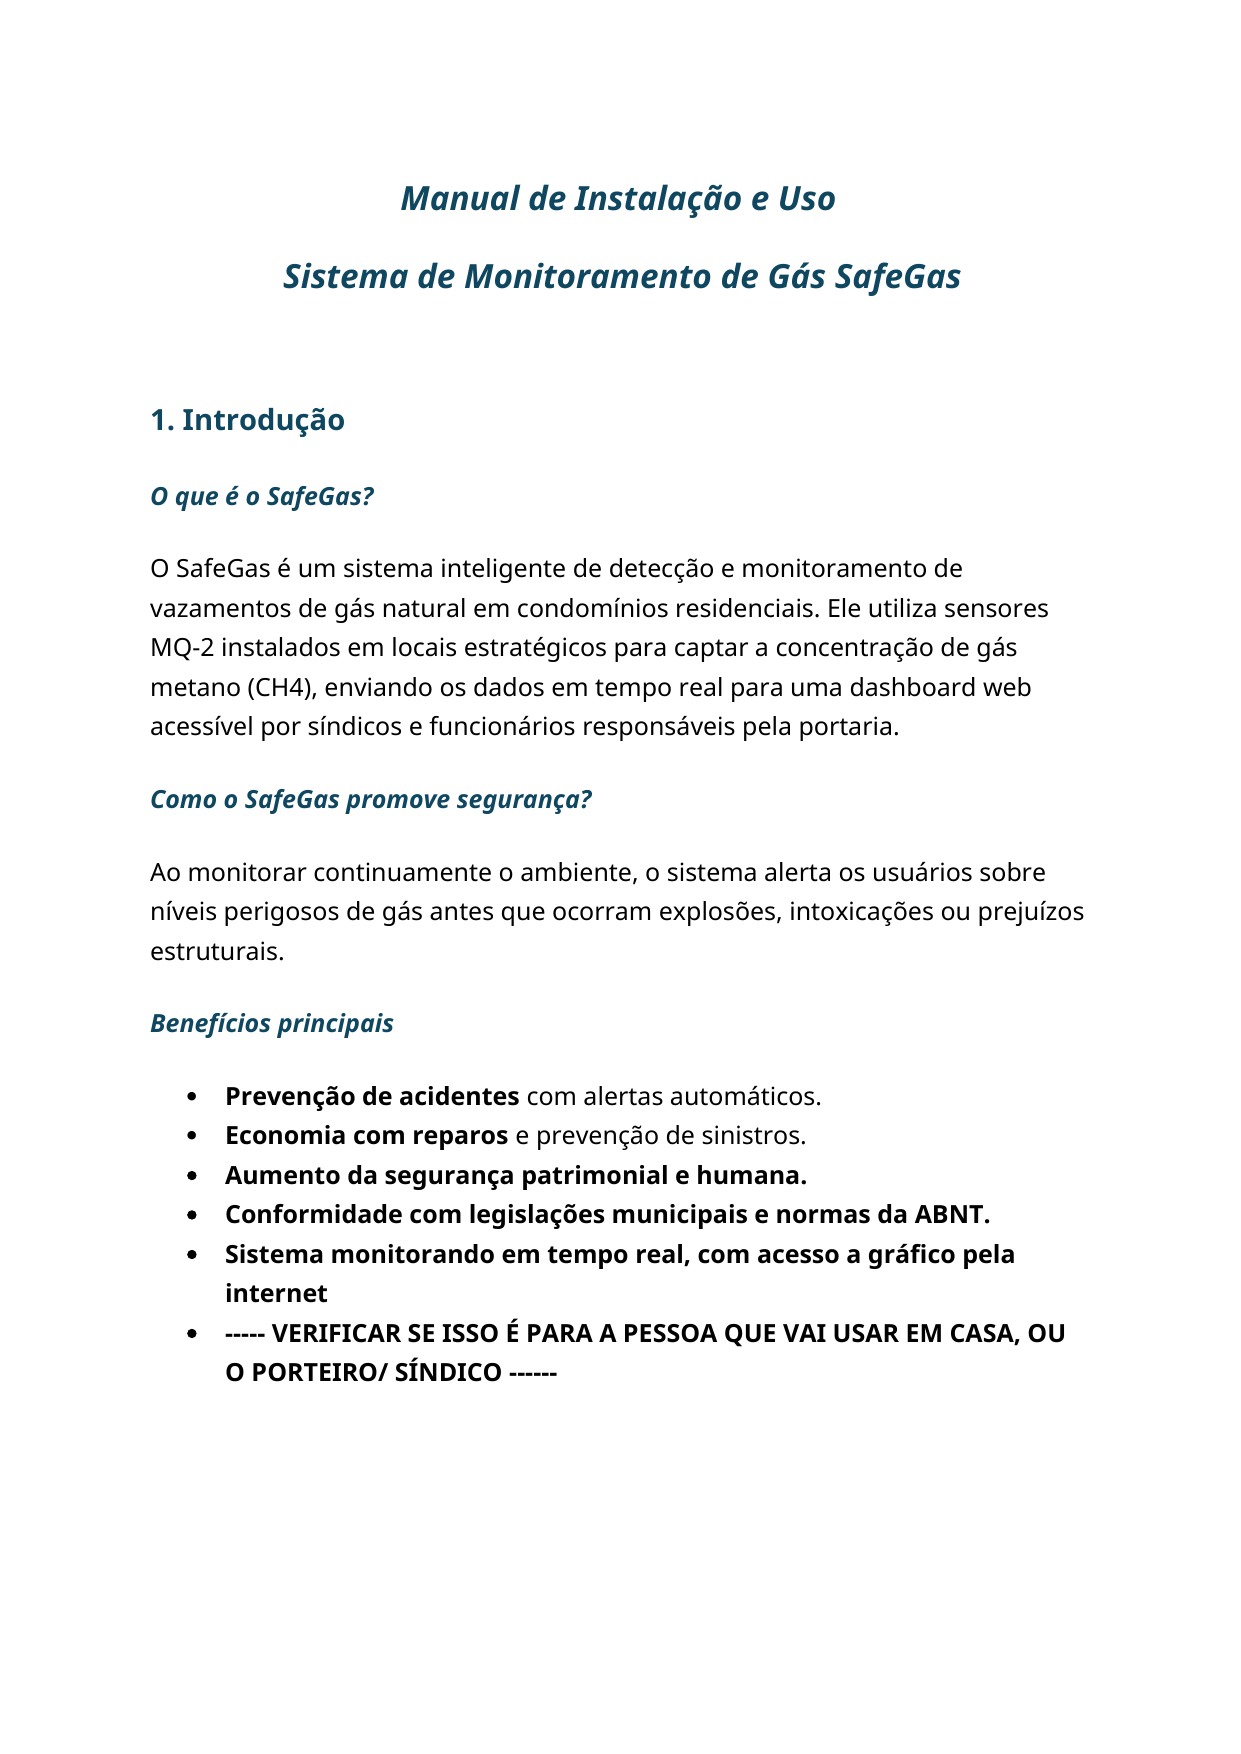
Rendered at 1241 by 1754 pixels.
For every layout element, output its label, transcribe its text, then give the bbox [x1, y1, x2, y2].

subtitle Como o SafeGas promove segurança? [150, 781, 1090, 816]
subtitle 1. Introdução [150, 399, 1090, 439]
list Sistema monitorando em tempo real, com acesso a gráfico pela internet [187, 1236, 1090, 1310]
list Aumento da segurança patrimonial e humana. [187, 1157, 1090, 1192]
list Conformidade com legislações municipais e normas da ABNT. [187, 1197, 1090, 1231]
text Ao monitorar continuamente o ambiente, o sistema alerta os usuários sobre níveis perigosos de gás antes que ocorram explosões, intoxicações ou prejuízos estruturais. [150, 854, 1090, 967]
subtitle Benefícios principais [150, 1006, 1090, 1040]
list ----- VERIFICAR SE ISSO É PARA A PESSOA QUE VAI USAR EM CASA, OU O PORTEIRO/ SÍNDICO ------ [187, 1315, 1090, 1389]
text Sistema de Monitoramento de Gás SafeGas [150, 253, 1090, 298]
text O SafeGas é um sistema inteligente de detecção e monitoramento de vazamentos de gás natural em condomínios residenciais. Ele utiliza sensores MQ-2 instalados em locais estratégicos para captar a concentração de gás metano (CH4), enviando os dados em tempo real para uma dashboard web acessível por síndicos e funcionários responsáveis pela portaria. [150, 551, 1090, 743]
list Prevenção de acidentes com alertas automáticos. [187, 1078, 1090, 1113]
list Economia com reparos e prevenção de sinistros. [187, 1118, 1090, 1152]
text Manual de Instalação e Uso [150, 175, 1090, 220]
subtitle O que é o SafeGas? [150, 478, 1090, 512]
